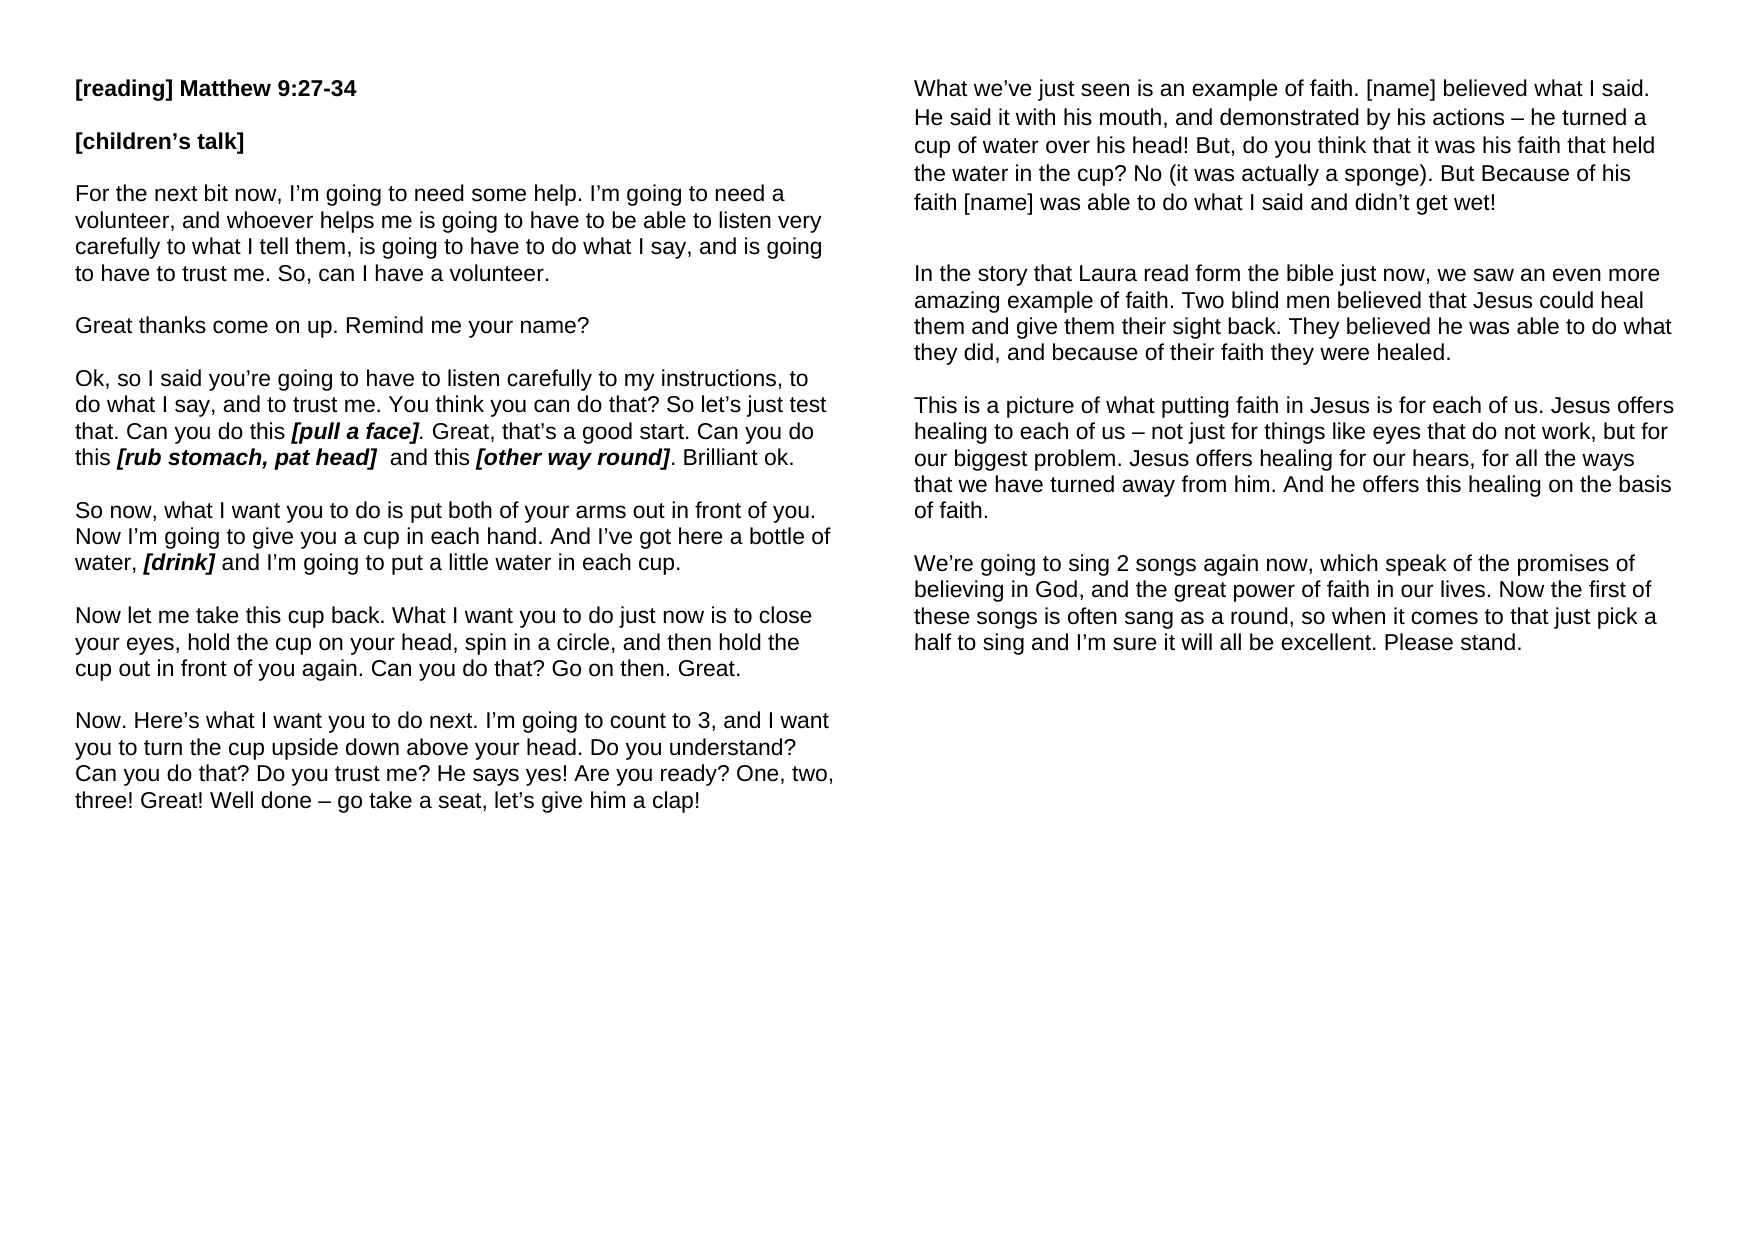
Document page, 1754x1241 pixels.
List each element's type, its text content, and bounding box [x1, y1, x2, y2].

text In the story that Laura read form the bible just now, we saw an even more amazing example of faith. Two blind men believed that Jesus could heal them and give them their sight back. They believed he was able to do what they did, and because of their faith they were healed. [914, 260, 1679, 366]
text What we’ve just seen is an example of faith. [name] believed what I said. He said it with his mouth, and demonstrated by his actions – he turned a cup of water over his head! But, do you think that it was his faith that held the water in the cup? No (it was actually a sponge). But Because of his faith [name] was able to do what I said and didn’t get wet! [914, 75, 1679, 215]
text We’re going to sing 2 songs again now, which speak of the promises of believing in God, and the great power of faith in our lives. Now the first of these songs is often sang as a round, so when it comes to that just pick a half to sing and I’m sure it will all be excellent. Please stand. [914, 550, 1679, 656]
text Ok, so I said you’re going to have to listen carefully to my instructions, to do what I say, and to trust me. You think you can do that? So let’s just test that. Can you do this [pull a face]. Great, that’s a good start. Can you do this [rub stomach, pat head] and this [other way round]. Brilliant ok. [75, 365, 840, 470]
text So now, what I want you to do is put both of your arms out in front of you. Now I’m going to give you a cup in each hand. And I’ve got here a bottle of water, [drink] and I’m going to put a little water in each cup. [75, 497, 840, 576]
text This is a picture of what putting faith in Jesus is for each of us. Jesus offers healing to each of us – not just for things like eyes that do not work, but for our biggest problem. Jesus offers healing for our hears, for all the ways that we have turned away from him. And he offers this healing on the basis of faith. [914, 392, 1679, 524]
text [reading] Matthew 9:27-34 [75, 75, 840, 101]
text Now. Here’s what I want you to do next. I’m going to count to 3, and I want you to turn the cup upside down above your head. Do you understand? Can you do that? Do you trust me? He says yes! Are you ready? One, two, three! Great! Well done – go take a seat, let’s give him a clap! [75, 707, 840, 813]
text [children’s talk] [75, 128, 840, 154]
text Great thanks come on up. Remind me your name? [75, 312, 840, 338]
text Now let me take this cup back. What I want you to do just now is to close your eyes, hold the cup on your head, spin in a circle, and then hold the cup out in front of you again. Can you do that? Go on then. Great. [75, 602, 840, 681]
text For the next bit now, I’m going to need some help. I’m going to need a volunteer, and whoever helps me is going to have to be able to listen very carefully to what I tell them, is going to have to do what I say, and is going to have to trust me. So, can I have a volunteer. [75, 180, 840, 286]
